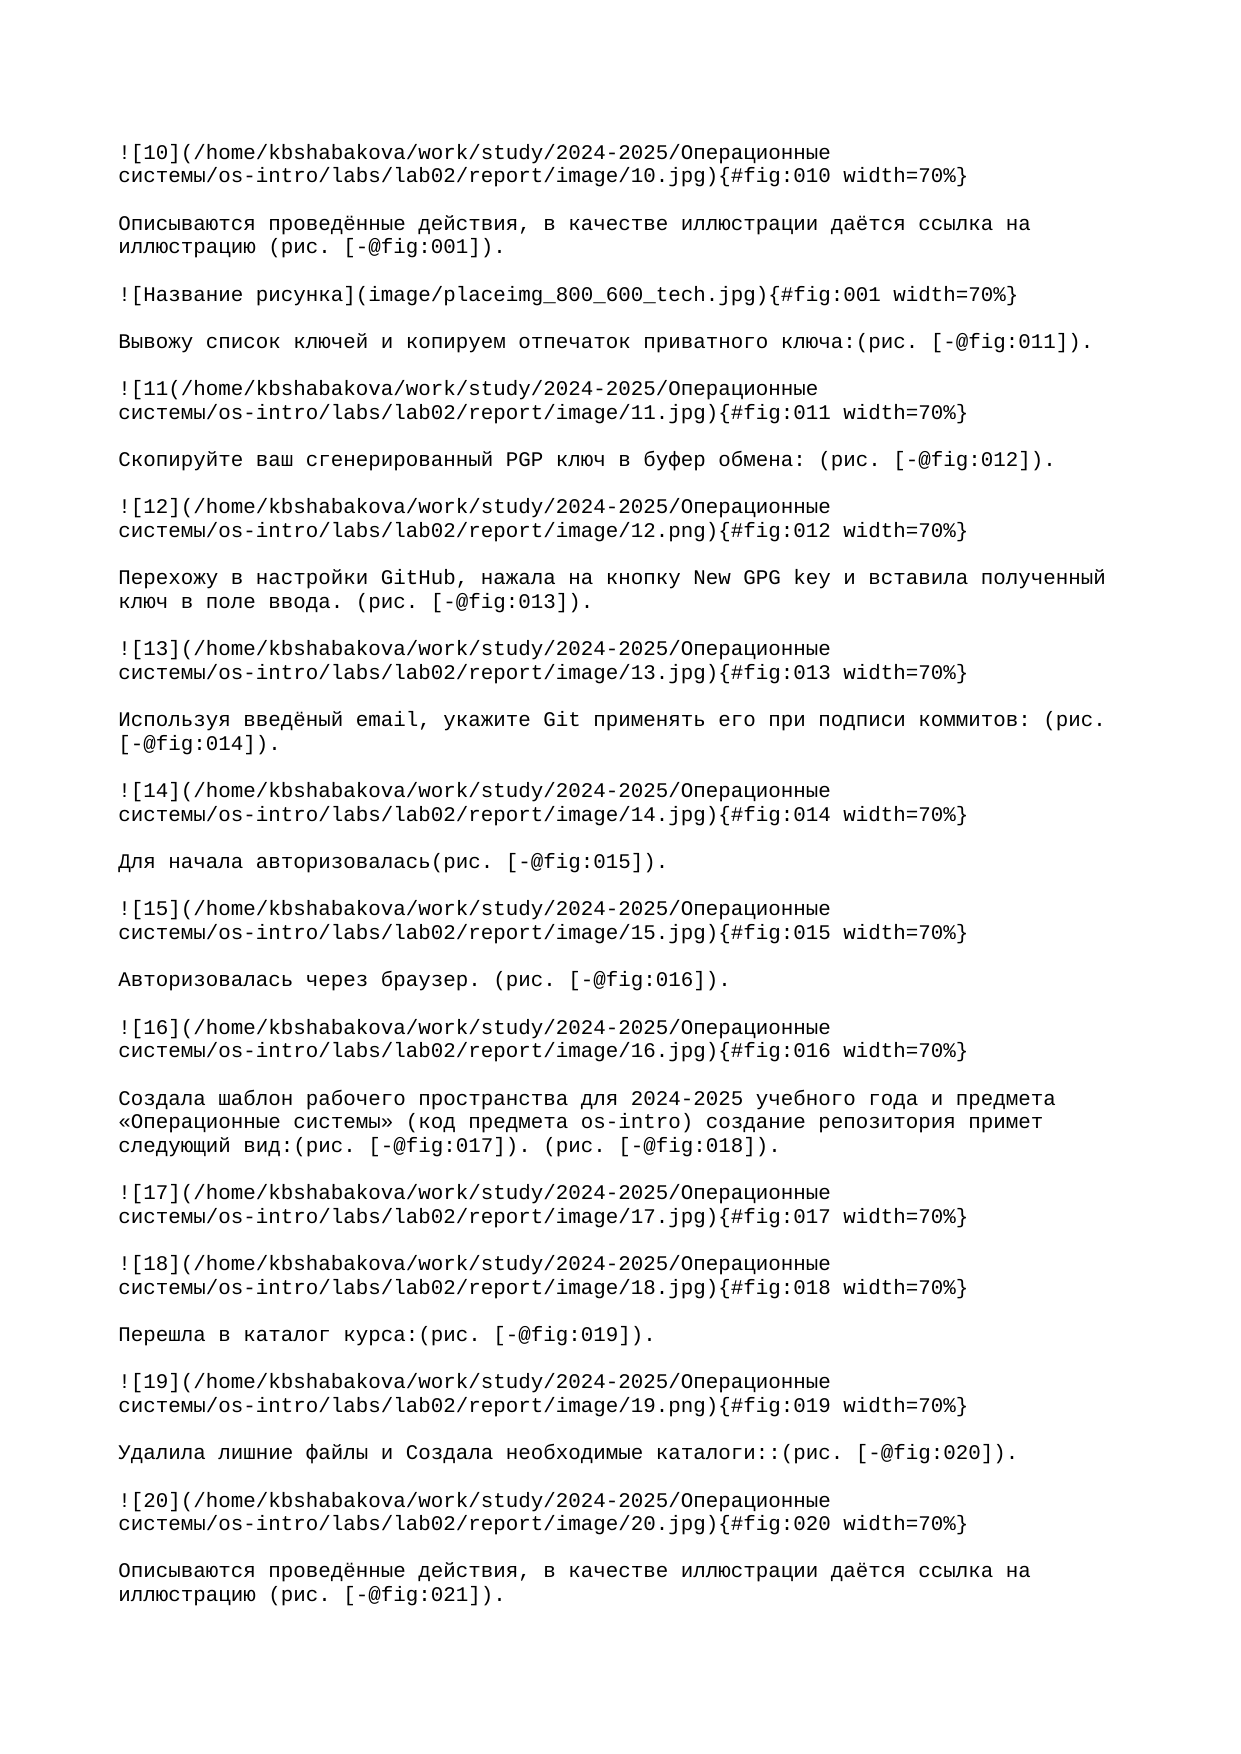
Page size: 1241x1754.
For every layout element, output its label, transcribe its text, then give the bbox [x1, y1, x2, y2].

text Перехожу в настройки GitHub, нажала на кнопку New GPG key и вставила полученный ключ в поле ввода. (рис. [-@fig:013]). [118, 567, 1122, 615]
text Для начала авторизовалась(рис. [-@fig:015]). [118, 851, 1122, 875]
text Используя введёный email, укажите Git применять его при подписи коммитов: (рис. [-@fig:014]). [118, 709, 1122, 757]
text Cкопируйте ваш сгенерированный PGP ключ в буфер обмена: (рис. [-@fig:012]). [118, 449, 1122, 473]
text Удалила лишние файлы и Создала необходимые каталоги::(рис. [-@fig:020]). [118, 1442, 1122, 1466]
text Описываются проведённые действия, в качестве иллюстрации даётся ссылка на иллюстрацию (рис. [-@fig:001]). [118, 213, 1122, 260]
text Описываются проведённые действия, в качестве иллюстрации даётся ссылка на иллюстрацию (рис. [-@fig:021]). [118, 1561, 1122, 1608]
text ![15](/home/kbshabakova/work/study/2024-2025/Операционные системы/os-intro/labs/lab02/report/image/15.jpg){#fig:015 width=70%} [118, 898, 1122, 946]
text ![11(/home/kbshabakova/work/study/2024-2025/Операционные системы/os-intro/labs/lab02/report/image/11.jpg){#fig:011 width=70%} [118, 378, 1122, 426]
text ![13](/home/kbshabakova/work/study/2024-2025/Операционные системы/os-intro/labs/lab02/report/image/13.jpg){#fig:013 width=70%} [118, 638, 1122, 686]
text Создала шаблон рабочего пространства для 2024-2025 учебного года и предмета «Операционные системы» (код предмета os-intro) создание репозитория примет следующий вид:(рис. [-@fig:017]). (рис. [-@fig:018]). [118, 1088, 1122, 1158]
text ![17](/home/kbshabakova/work/study/2024-2025/Операционные системы/os-intro/labs/lab02/report/image/17.jpg){#fig:017 width=70%} [118, 1182, 1122, 1229]
text ![19](/home/kbshabakova/work/study/2024-2025/Операционные системы/os-intro/labs/lab02/report/image/19.png){#fig:019 width=70%} [118, 1371, 1122, 1419]
text ![12](/home/kbshabakova/work/study/2024-2025/Операционные системы/os-intro/labs/lab02/report/image/12.png){#fig:012 width=70%} [118, 496, 1122, 544]
text Перешла в каталог курса:(рис. [-@fig:019]). [118, 1324, 1122, 1348]
text ![10](/home/kbshabakova/work/study/2024-2025/Операционные системы/os-intro/labs/lab02/report/image/10.jpg){#fig:010 width=70%} [118, 142, 1122, 189]
text ![18](/home/kbshabakova/work/study/2024-2025/Операционные системы/os-intro/labs/lab02/report/image/18.jpg){#fig:018 width=70%} [118, 1253, 1122, 1300]
text ![16](/home/kbshabakova/work/study/2024-2025/Операционные системы/os-intro/labs/lab02/report/image/16.jpg){#fig:016 width=70%} [118, 1017, 1122, 1064]
text ![Название рисунка](image/placeimg_800_600_tech.jpg){#fig:001 width=70%} [118, 284, 1122, 307]
text ![14](/home/kbshabakova/work/study/2024-2025/Операционные системы/os-intro/labs/lab02/report/image/14.jpg){#fig:014 width=70%} [118, 780, 1122, 827]
text Авторизовалась через браузер. (рис. [-@fig:016]). [118, 969, 1122, 993]
text ![20](/home/kbshabakova/work/study/2024-2025/Операционные системы/os-intro/labs/lab02/report/image/20.jpg){#fig:020 width=70%} [118, 1489, 1122, 1537]
text Вывожу список ключей и копируем отпечаток приватного ключа:(рис. [-@fig:011]). [118, 331, 1122, 354]
